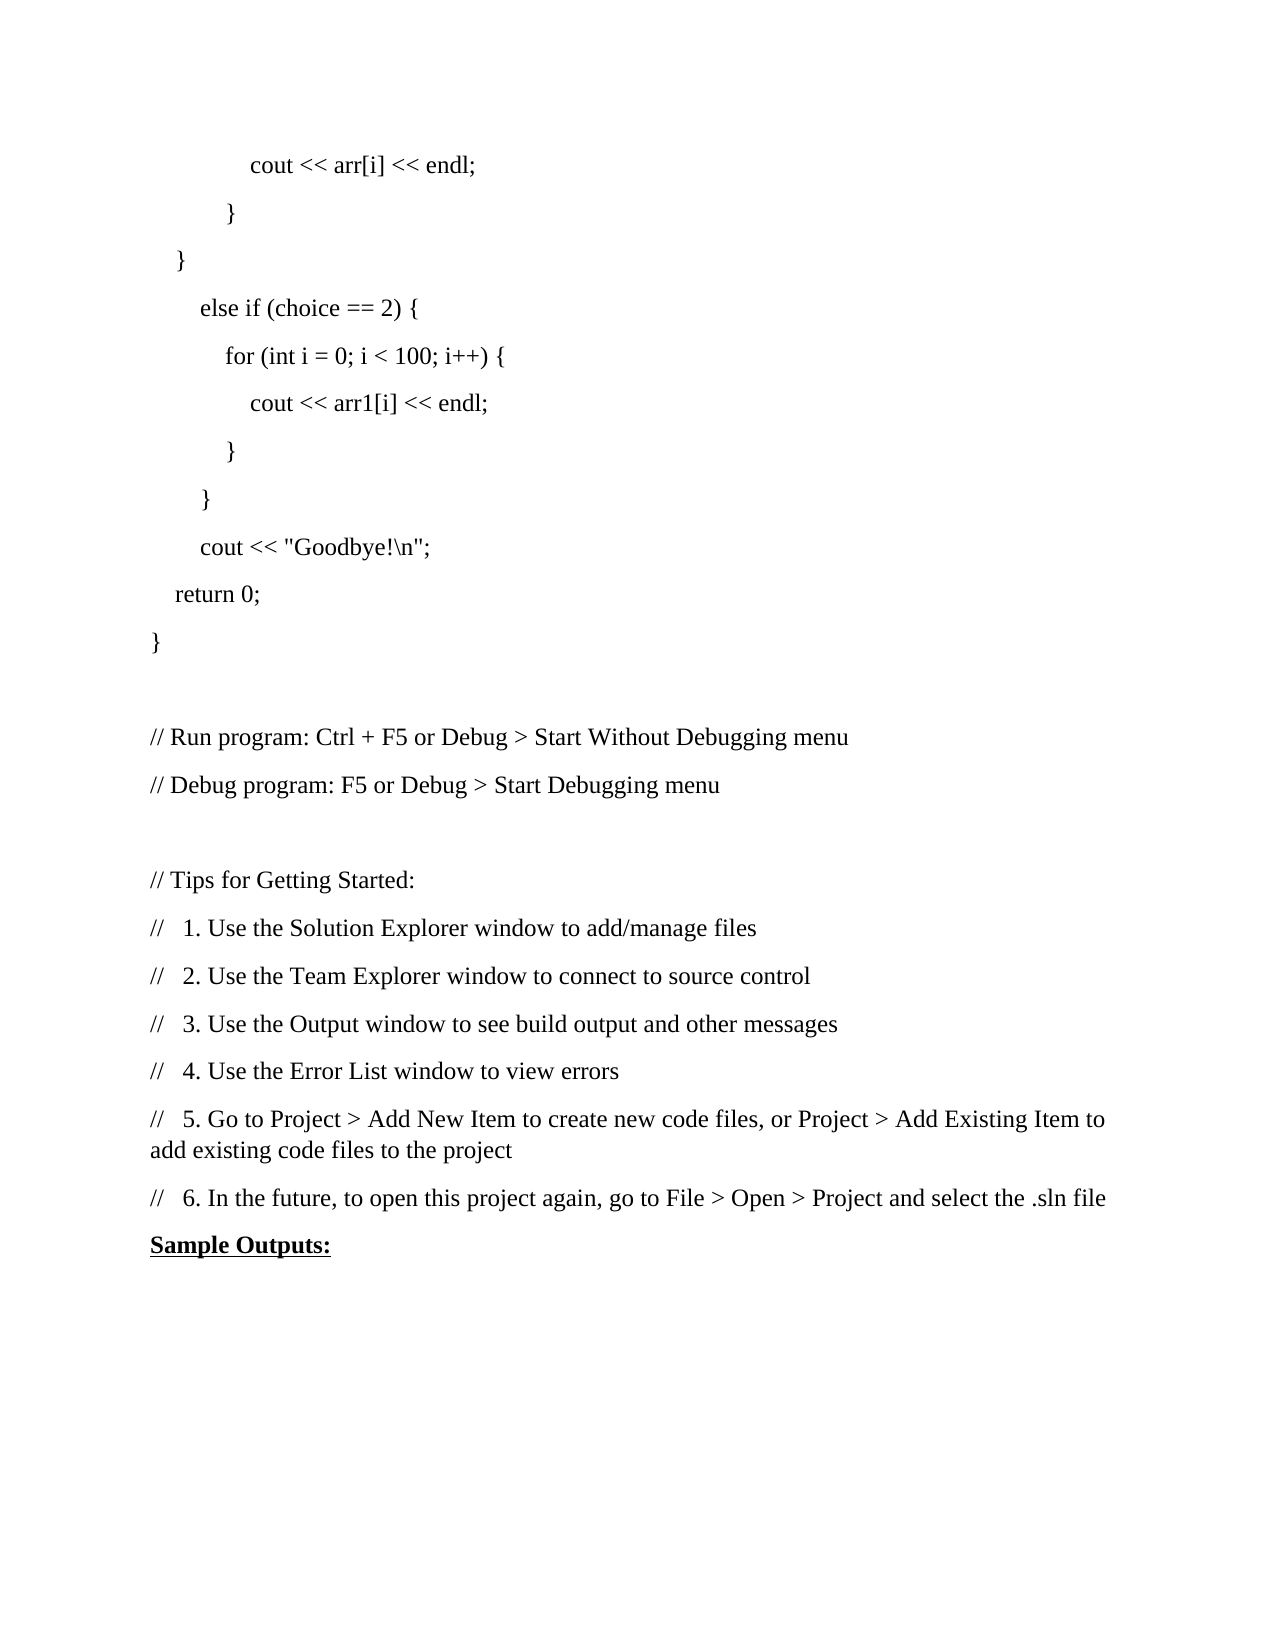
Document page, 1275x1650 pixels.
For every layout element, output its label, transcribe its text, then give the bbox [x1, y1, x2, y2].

text // 4. Use the Error List window to view errors [150, 1056, 1125, 1085]
text } [150, 436, 1125, 465]
text // 6. In the future, to open this project again, go to File > Open > Project and select the .sln file [150, 1183, 1125, 1212]
text // Tips for Getting Started: [150, 866, 1125, 894]
text // 5. Go to Project > Add New Item to create new code files, or Project > Add Existing Item to add existing code files to the project [150, 1104, 1125, 1164]
text // 3. Use the Output window to see build output and other messages [150, 1009, 1125, 1037]
text return 0; [150, 579, 1125, 608]
text } [150, 245, 1125, 274]
text } [150, 198, 1125, 226]
text for (int i = 0; i < 100; i++) { [150, 341, 1125, 369]
text // 2. Use the Team Explorer window to connect to source control [150, 961, 1125, 990]
text Sample Outputs: [150, 1231, 1125, 1259]
text else if (choice == 2) { [150, 293, 1125, 322]
text cout << arr[i] << endl; [150, 150, 1125, 179]
text cout << arr1[i] << endl; [150, 388, 1125, 417]
text } [150, 627, 1125, 656]
text } [150, 484, 1125, 513]
text // 1. Use the Solution Explorer window to add/manage files [150, 913, 1125, 942]
text // Run program: Ctrl + F5 or Debug > Start Without Debugging menu [150, 722, 1125, 751]
text // Debug program: F5 or Debug > Start Debugging menu [150, 770, 1125, 799]
text cout << "Goodbye!\n"; [150, 532, 1125, 560]
